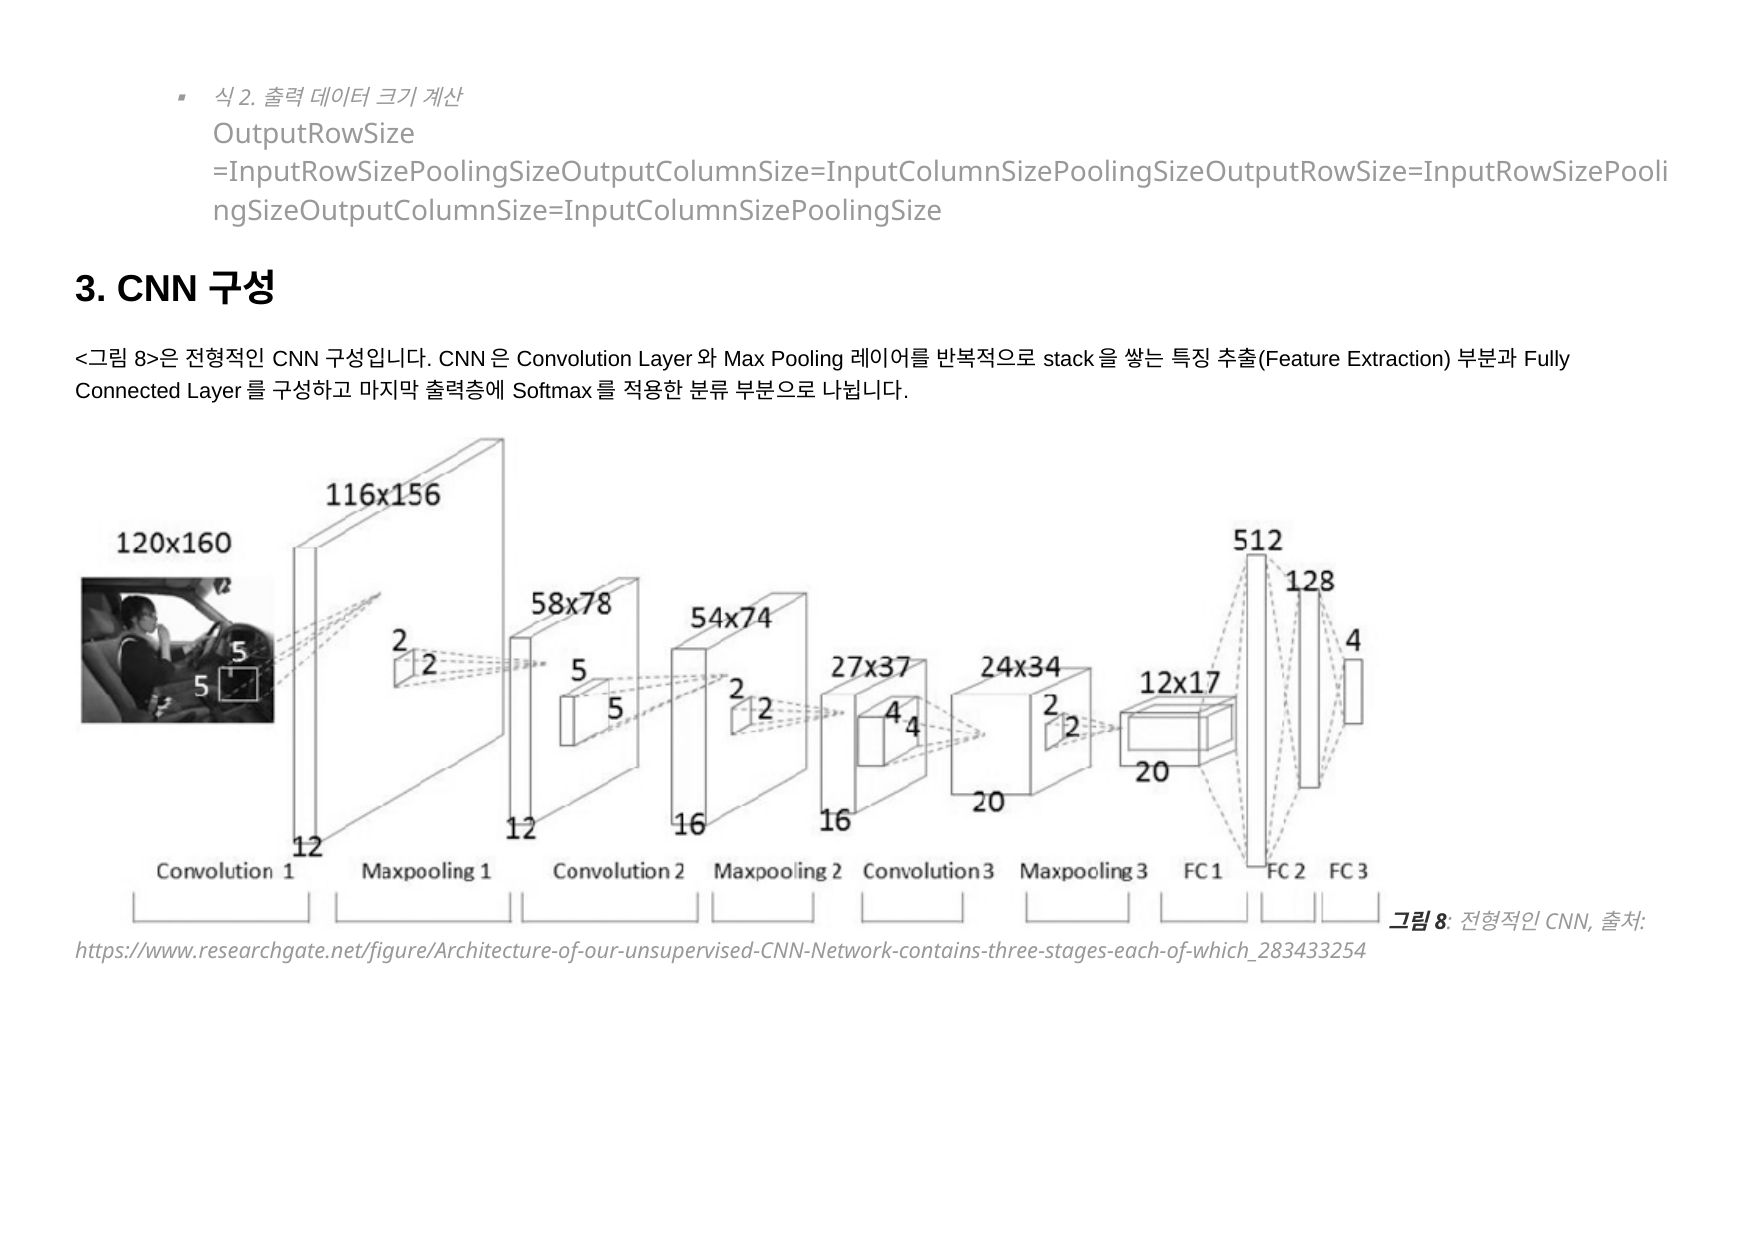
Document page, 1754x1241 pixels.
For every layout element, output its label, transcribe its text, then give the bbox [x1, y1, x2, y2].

list 식 2. 출력 데이터 크기 계산OutputRowSize=InputRowSizePoolingSizeOutputColumnSize=InputColumnSizePoolingSizeOutputRowSize=InputRowSizePoolingSizeOutputColumnSize=InputColumnSizePoolingSize [175, 75, 1679, 228]
picture [75, 433, 1388, 930]
text <그림 8>은 전형적인 CNN 구성입니다. CNN은 Convolution Layer와 Max Pooling 레이어를 반복적으로 stack을 쌓는 특징 추출(Feature Extraction) 부분과 Fully Connected Layer를 구성하고 마지막 출력층에 Softmax를 적용한 분류 부분으로 나뉩니다. [75, 341, 1679, 404]
text 3. CNN 구성 [75, 257, 1679, 312]
